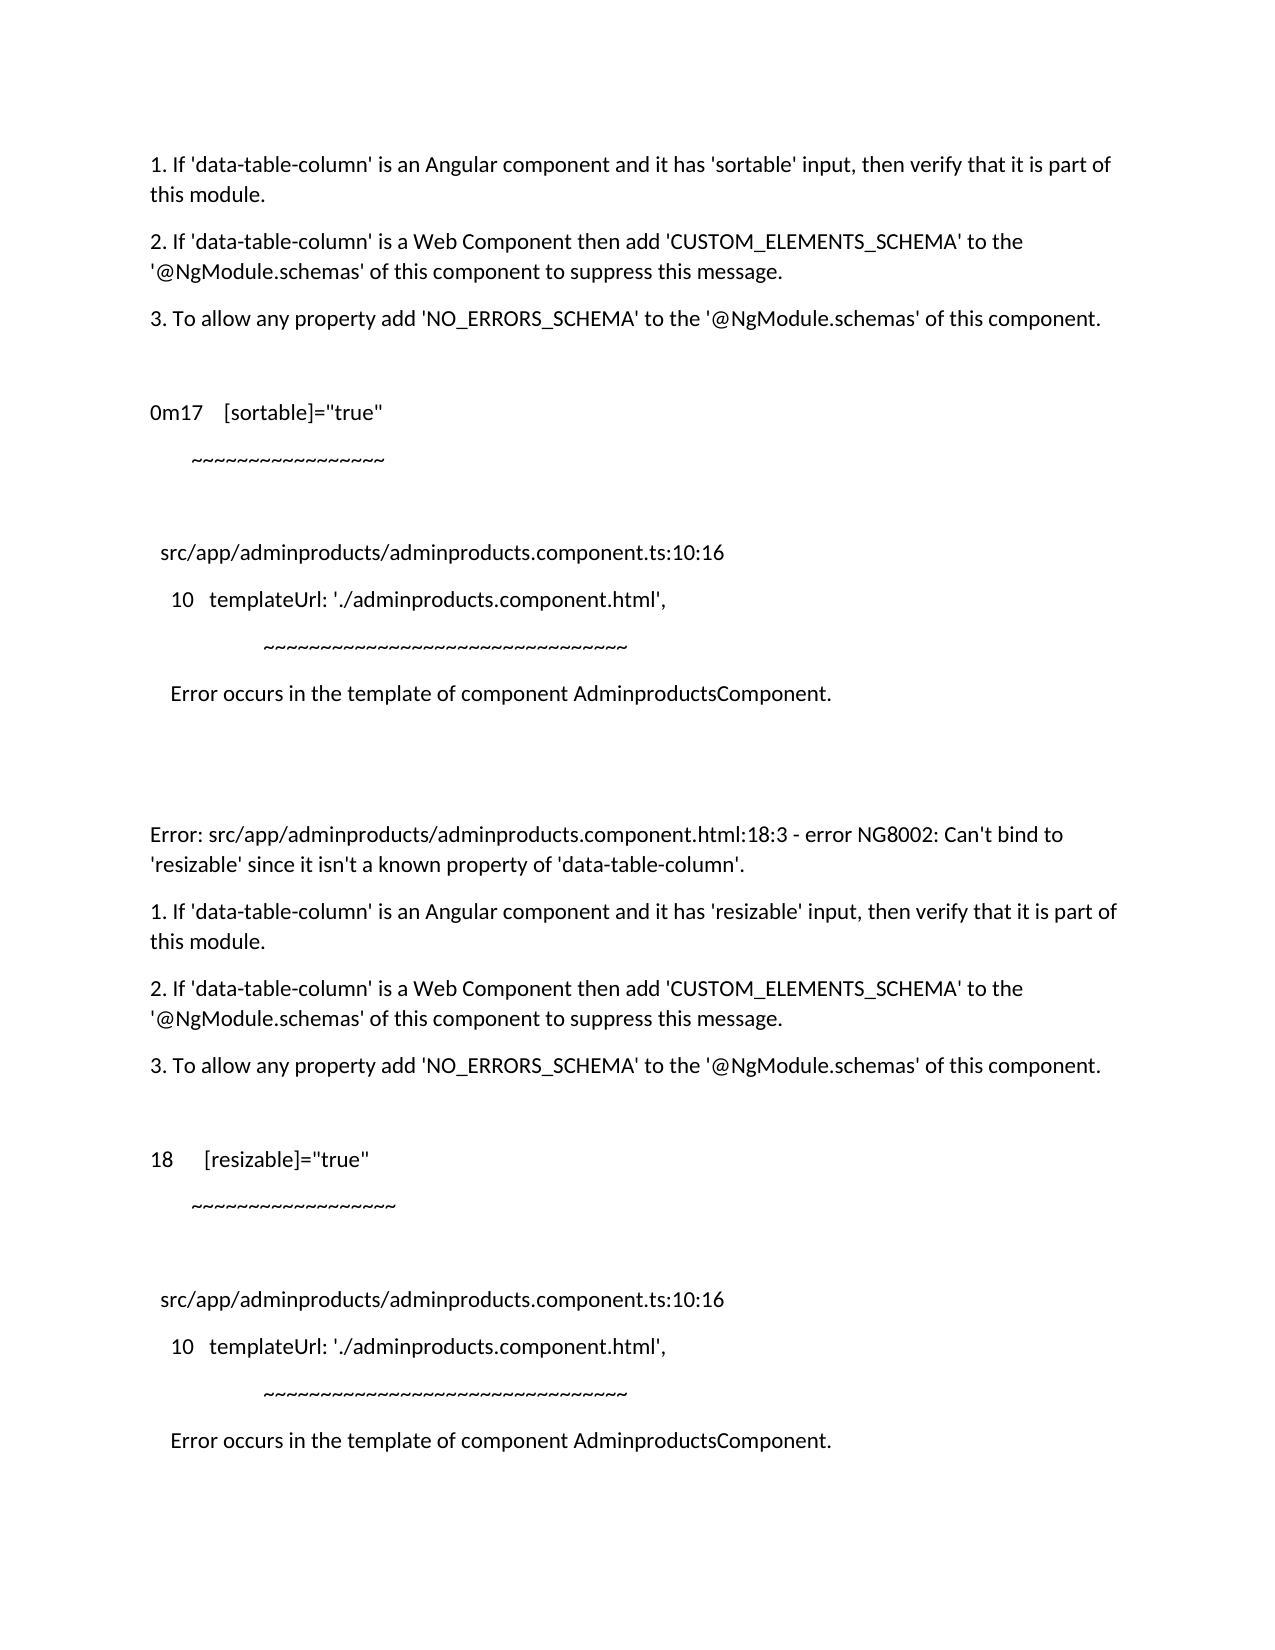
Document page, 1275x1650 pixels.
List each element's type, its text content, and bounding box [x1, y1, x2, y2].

text ~~~~~~~~~~~~~~~~~~~~~~~~~~~~~~~~ [150, 632, 1125, 660]
text ~~~~~~~~~~~~~~~~~~~~~~~~~~~~~~~~ [150, 1379, 1125, 1407]
text 18 [resizable]="true" [150, 1145, 1125, 1173]
text 10 templateUrl: './adminproducts.component.html', [150, 1332, 1125, 1360]
text src/app/adminproducts/adminproducts.component.ts:10:16 [150, 1285, 1125, 1313]
text 3. To allow any property add 'NO_ERRORS_SCHEMA' to the '@NgModule.schemas' of this component. [150, 1051, 1125, 1079]
text 2. If 'data-table-column' is a Web Component then add 'CUSTOM_ELEMENTS_SCHEMA' to the '@NgModule.schemas' of this component to suppress this message. [150, 227, 1125, 285]
text Error occurs in the template of component AdminproductsComponent. [150, 679, 1125, 707]
text 10 templateUrl: './adminproducts.component.html', [150, 585, 1125, 613]
text 1. If 'data-table-column' is an Angular component and it has 'resizable' input, then verify that it is part of this module. [150, 897, 1125, 955]
text Error occurs in the template of component AdminproductsComponent. [150, 1426, 1125, 1454]
text Error: src/app/adminproducts/adminproducts.component.html:18:3 - error NG8002: Can't bind to 'resizable' since it isn't a known property of 'data-table-column'. [150, 820, 1125, 878]
text ~~~~~~~~~~~~~~~~~~ [150, 1192, 1125, 1220]
text 2. If 'data-table-column' is a Web Component then add 'CUSTOM_ELEMENTS_SCHEMA' to the '@NgModule.schemas' of this component to suppress this message. [150, 974, 1125, 1032]
text ~~~~~~~~~~~~~~~~~ [150, 445, 1125, 473]
text 0m17 [sortable]="true" [150, 398, 1125, 426]
text 1. If 'data-table-column' is an Angular component and it has 'sortable' input, then verify that it is part of this module. [150, 150, 1125, 208]
text 3. To allow any property add 'NO_ERRORS_SCHEMA' to the '@NgModule.schemas' of this component. [150, 304, 1125, 332]
text src/app/adminproducts/adminproducts.component.ts:10:16 [150, 538, 1125, 567]
